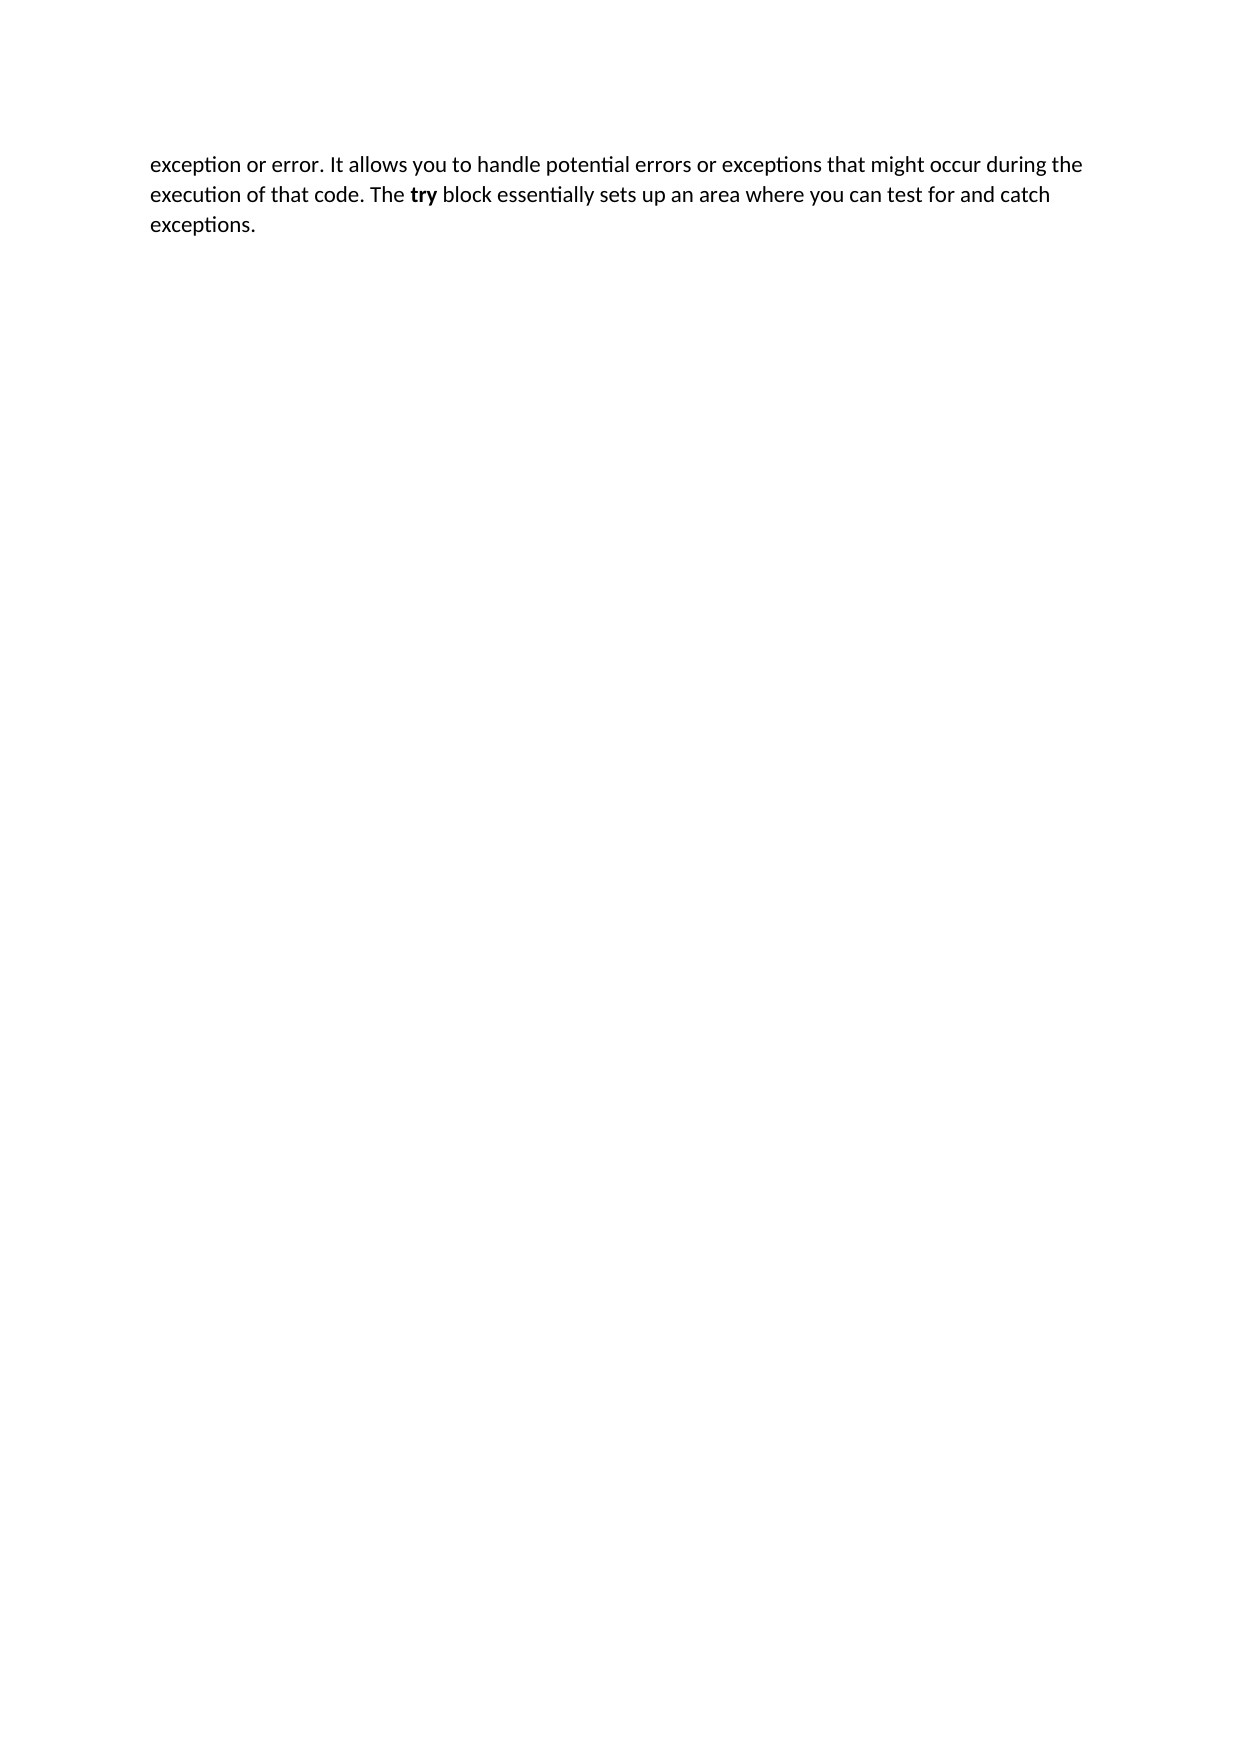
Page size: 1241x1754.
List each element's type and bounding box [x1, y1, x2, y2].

text [150, 150, 1090, 238]
